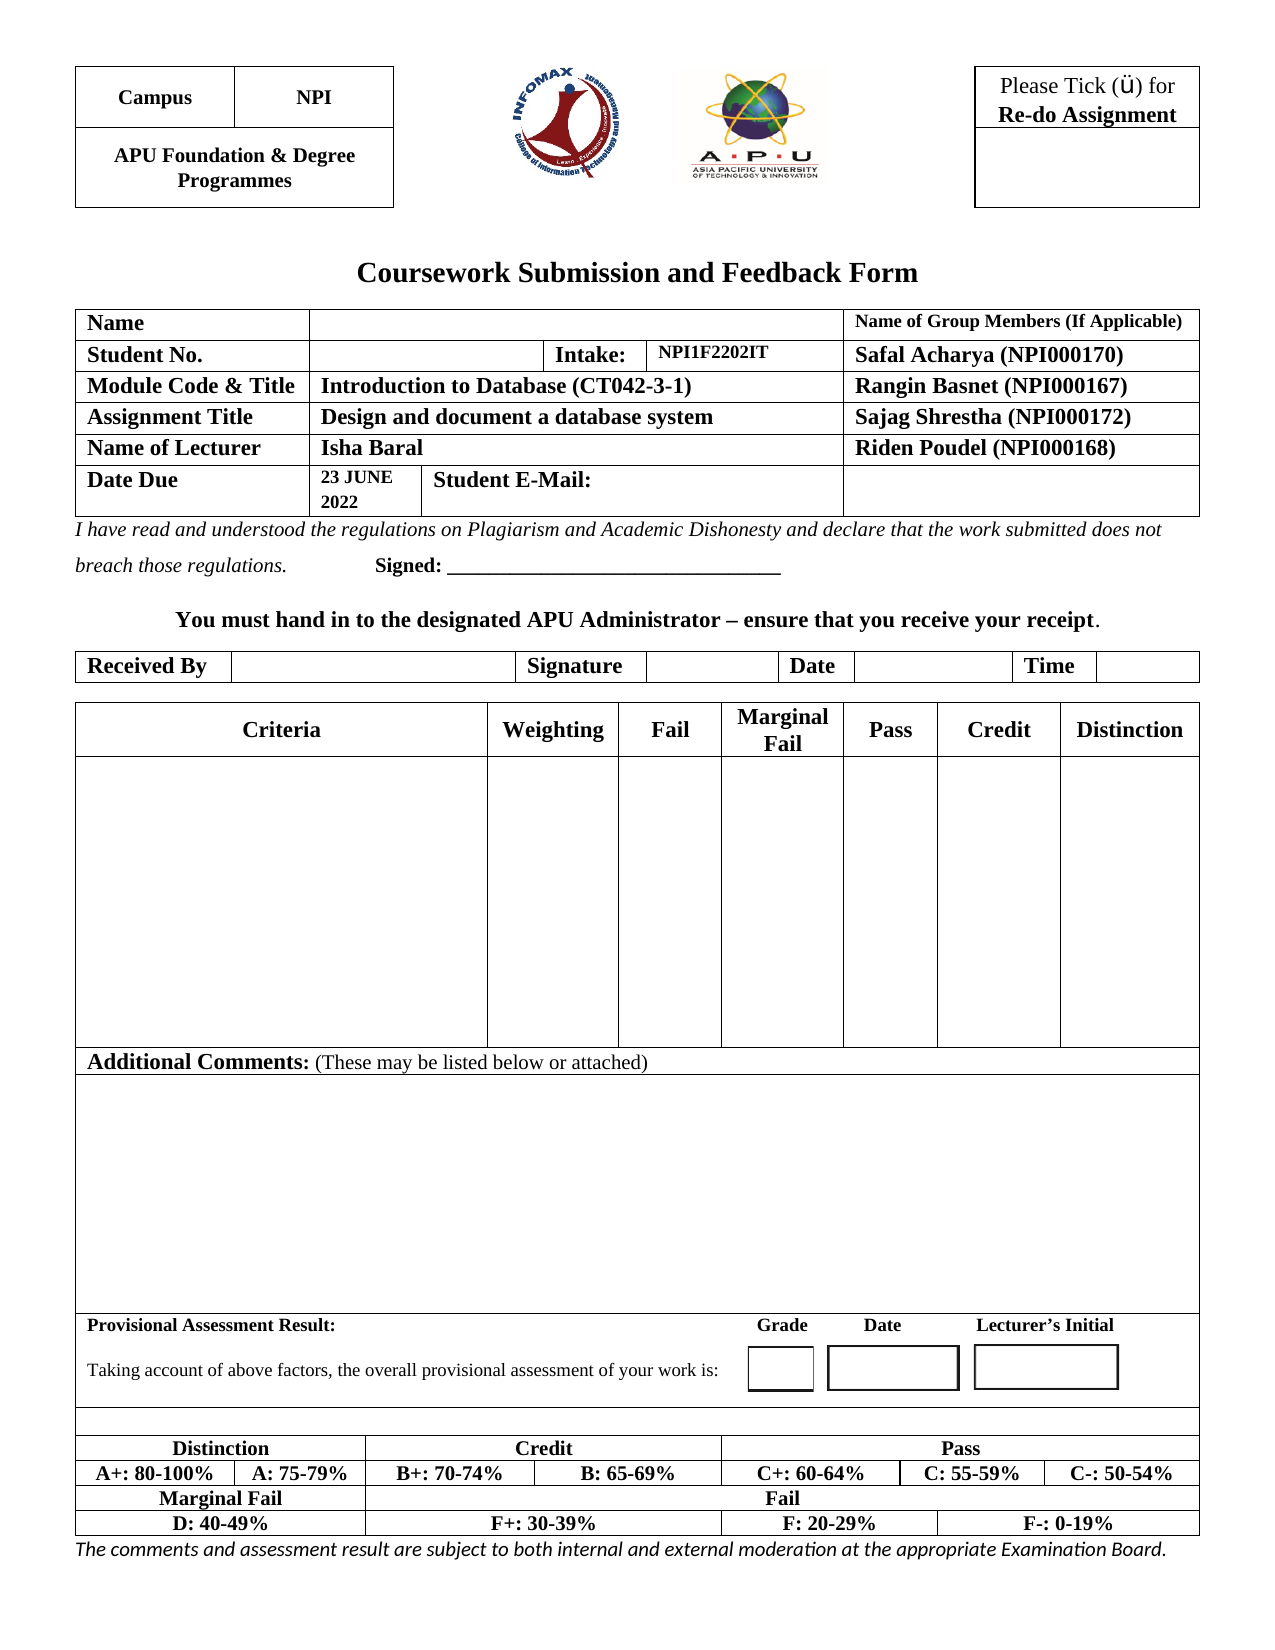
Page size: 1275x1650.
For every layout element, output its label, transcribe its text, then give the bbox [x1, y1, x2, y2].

table_cell [619, 757, 721, 1047]
table_cell A+: 80-100% [76, 1461, 234, 1485]
table_header Campus [76, 67, 234, 127]
table_cell B: 65-69% [535, 1461, 721, 1485]
table_header Weighting [488, 703, 618, 756]
table_header [310, 310, 843, 340]
table_cell C: 55-59% [901, 1461, 1044, 1485]
table_cell [310, 341, 543, 371]
picture [671, 67, 828, 184]
table_cell A: 75-79% [235, 1461, 365, 1485]
table_header [855, 652, 1012, 682]
table_cell Assignment Title [76, 403, 309, 433]
text The comments and assessment result are subject to both internal and external moderation at the appropriate Examination Board. [75, 1536, 1209, 1561]
text I have read and understood the regulations on Plagiarism and Academic Dishonesty and declare that the work submitted does not breach those regulations. Signed: ________________________________ [75, 517, 1200, 577]
table_header [394, 66, 974, 207]
table_header Pass [844, 703, 937, 756]
picture [511, 66, 622, 179]
table_cell Date Due [76, 466, 309, 516]
table_cell [1061, 757, 1199, 1047]
table_cell Intake: [544, 341, 646, 371]
table_header Fail [619, 703, 721, 756]
table_cell F+: 30-39% [366, 1511, 721, 1535]
table_header Distinction [1061, 703, 1199, 756]
table_cell Student No. [76, 341, 309, 371]
table_cell D: 40-49% [76, 1511, 365, 1535]
table_cell NPI1F2202IT [647, 341, 843, 371]
table_header Signature [516, 652, 646, 682]
table_cell [844, 757, 937, 1047]
table_cell C+: 60-64% [722, 1461, 899, 1485]
table_header Date [779, 652, 854, 682]
table_cell Safal Acharya (NPI000170) [844, 341, 1199, 371]
table_cell Rangin Basnet (NPI000167) [844, 372, 1199, 402]
table_header Criteria [76, 703, 487, 756]
table_cell [488, 757, 618, 1047]
table_cell [844, 466, 1199, 516]
picture [973, 1344, 1120, 1390]
table_header Name of Group Members (If Applicable) [844, 310, 1199, 340]
table_header Name [76, 310, 309, 340]
table_cell Pass [722, 1436, 1199, 1460]
table_header Time [1013, 652, 1096, 682]
table_cell [976, 128, 1199, 207]
table_cell [76, 1075, 1199, 1313]
table_cell C-: 50-54% [1045, 1461, 1199, 1485]
table_cell Distinction [76, 1436, 365, 1460]
table_header Credit [938, 703, 1060, 756]
table_cell [938, 757, 1060, 1047]
table_cell [76, 757, 487, 1047]
table_header Received By [76, 652, 231, 682]
table_cell F-: 0-19% [938, 1511, 1199, 1535]
table_cell Sajag Shrestha (NPI000172) [844, 403, 1199, 433]
table_header Please Tick (ü) for Re-do Assignment [976, 67, 1199, 127]
picture [827, 1345, 960, 1391]
picture [747, 1346, 814, 1392]
table_cell [76, 1408, 1199, 1434]
table_cell Design and document a database system [310, 403, 843, 433]
table_header Marginal Fail [722, 703, 843, 756]
table_cell Riden Poudel (NPI000168) [844, 435, 1199, 465]
table_cell Provisional Assessment Result: Grade Date Lecturer’s Initial Taking account of above factors, the overall provisional assessment of your work is: [76, 1314, 1199, 1407]
table_cell Module Code & Title [76, 372, 309, 402]
table_header [647, 652, 778, 682]
table_cell B+: 70-74% [366, 1461, 534, 1485]
table_header [1097, 652, 1199, 682]
table_cell Additional Comments: (These may be listed below or attached) [76, 1048, 1199, 1074]
table_cell Credit [366, 1436, 721, 1460]
text You must hand in to the designated APU Administrator – ensure that you receive your receipt. [75, 606, 1200, 632]
table_cell [722, 757, 843, 1047]
text Coursework Submission and Feedback Form [75, 256, 1200, 289]
table_cell Marginal Fail [76, 1486, 365, 1510]
table_cell F: 20-29% [722, 1511, 937, 1535]
table_cell APU Foundation & Degree Programmes [76, 128, 393, 207]
table_cell Student E-Mail: [422, 466, 843, 516]
table_cell Name of Lecturer [76, 435, 309, 465]
table_header NPI [235, 67, 393, 127]
table_cell Isha Baral [310, 435, 843, 465]
table_cell Fail [366, 1486, 1199, 1510]
table_cell 23 JUNE 2022 [310, 466, 421, 516]
table_cell Introduction to Database (CT042-3-1) [310, 372, 843, 402]
table_header [232, 652, 515, 682]
